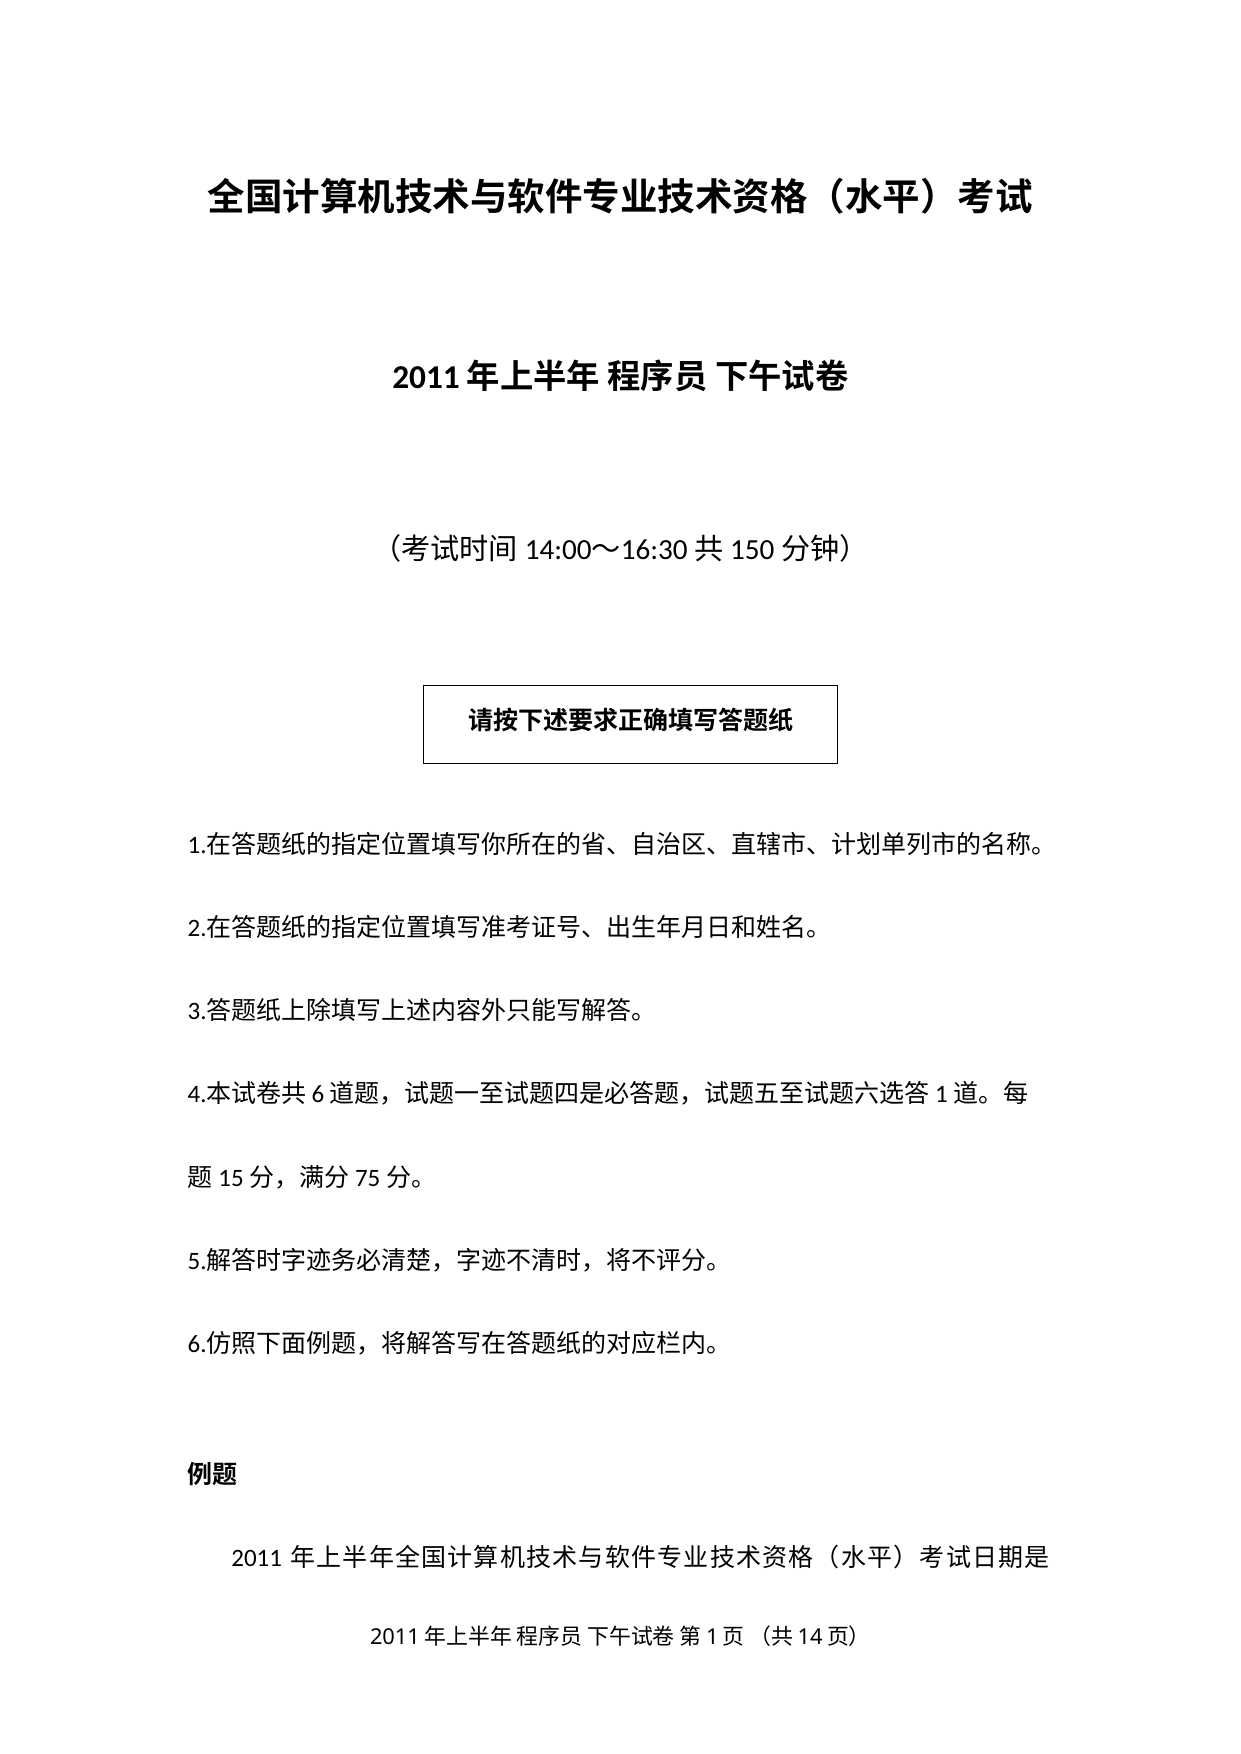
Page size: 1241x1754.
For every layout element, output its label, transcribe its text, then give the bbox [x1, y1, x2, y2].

text 4.本试卷共6道题，试题一至试题四是必答题，试题五至试题六选答 1 道。每 [187, 1059, 1053, 1124]
table_header 请按下述要求正确填写答题纸 [424, 686, 837, 763]
text 5.解答时字迹务必清楚，字迹不清时，将不评分。 [187, 1226, 1053, 1291]
text 全国计算机技术与软件专业技术资格（水平）考试 [187, 162, 1053, 227]
text （考试时间 14:00～16:30 共 150 分钟） [187, 514, 1053, 579]
text 1.在答题纸的指定位置填写你所在的省、自治区、直辖市、计划单列市的名称。 [187, 810, 1053, 875]
text 2.在答题纸的指定位置填写准考证号、出生年月日和姓名。 [187, 893, 1053, 958]
text 3.答题纸上除填写上述内容外只能写解答。 [187, 976, 1053, 1041]
text 6.仿照下面例题，将解答写在答题纸的对应栏内。 [187, 1309, 1053, 1374]
text 2011年上半年 程序员 下午试卷 [187, 342, 1053, 407]
text 题 15 分，满分 75 分。 [187, 1143, 1053, 1208]
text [187, 1523, 1053, 1588]
text 例题 [187, 1440, 1053, 1505]
